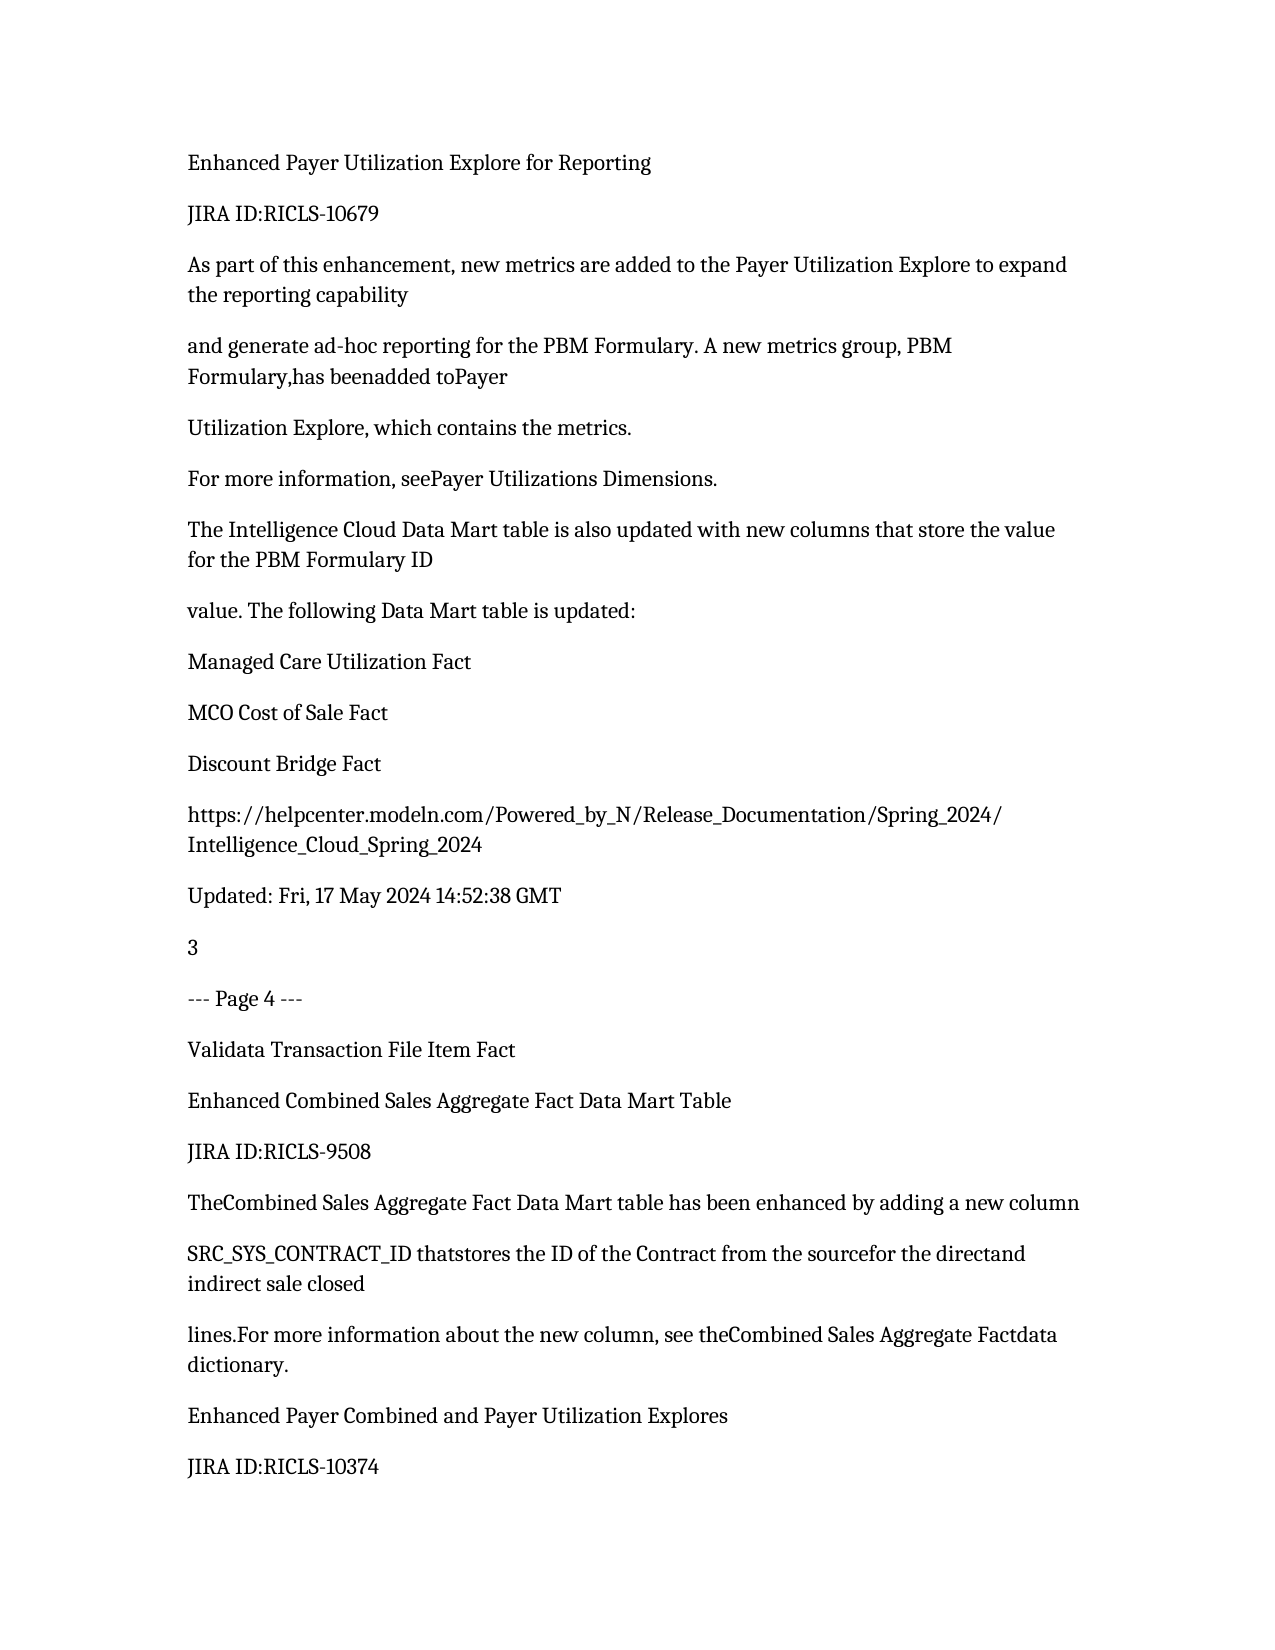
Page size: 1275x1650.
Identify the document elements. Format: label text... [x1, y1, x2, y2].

text value. The following Data Mart table is updated: [187, 598, 1087, 624]
text lines.For more information about the new column, see theCombined Sales Aggregate Factdata dictionary. [187, 1322, 1087, 1378]
text Enhanced Combined Sales Aggregate Fact Data Mart Table [187, 1087, 1087, 1114]
text The Intelligence Cloud Data Mart table is also updated with new columns that store the value for the PBM Formulary ID [187, 517, 1087, 573]
text JIRA ID:RICLS-9508 [187, 1138, 1087, 1165]
text JIRA ID:RICLS-10679 [187, 201, 1087, 227]
text JIRA ID:RICLS-10374 [187, 1454, 1087, 1481]
text Discount Bridge Fact [187, 751, 1087, 777]
text --- Page 4 --- [187, 985, 1087, 1012]
text MCO Cost of Sale Fact [187, 700, 1087, 726]
text Enhanced Payer Utilization Explore for Reporting [187, 150, 1087, 176]
text Utilization Explore, which contains the metrics. [187, 414, 1087, 441]
text Managed Care Utilization Fact [187, 649, 1087, 675]
text 3 [187, 934, 1087, 961]
text https://helpcenter.modeln.com/Powered_by_N/Release_Documentation/Spring_2024/Intelligence_Cloud_Spring_2024 [187, 802, 1087, 859]
text SRC_SYS_CONTRACT_ID thatstores the ID of the Contract from the sourcefor the directand indirect sale closed [187, 1241, 1087, 1297]
text As part of this enhancement, new metrics are added to the Payer Utilization Explore to expand the reporting capability [187, 252, 1087, 309]
text Enhanced Payer Combined and Payer Utilization Explores [187, 1403, 1087, 1429]
text and generate ad-hoc reporting for the PBM Formulary. A new metrics group, PBM Formulary,has beenadded toPayer [187, 333, 1087, 390]
text Validata Transaction File Item Fact [187, 1036, 1087, 1063]
text For more information, seePayer Utilizations Dimensions. [187, 466, 1087, 492]
text TheCombined Sales Aggregate Fact Data Mart table has been enhanced by adding a new column [187, 1189, 1087, 1216]
text Updated: Fri, 17 May 2024 14:52:38 GMT [187, 883, 1087, 910]
